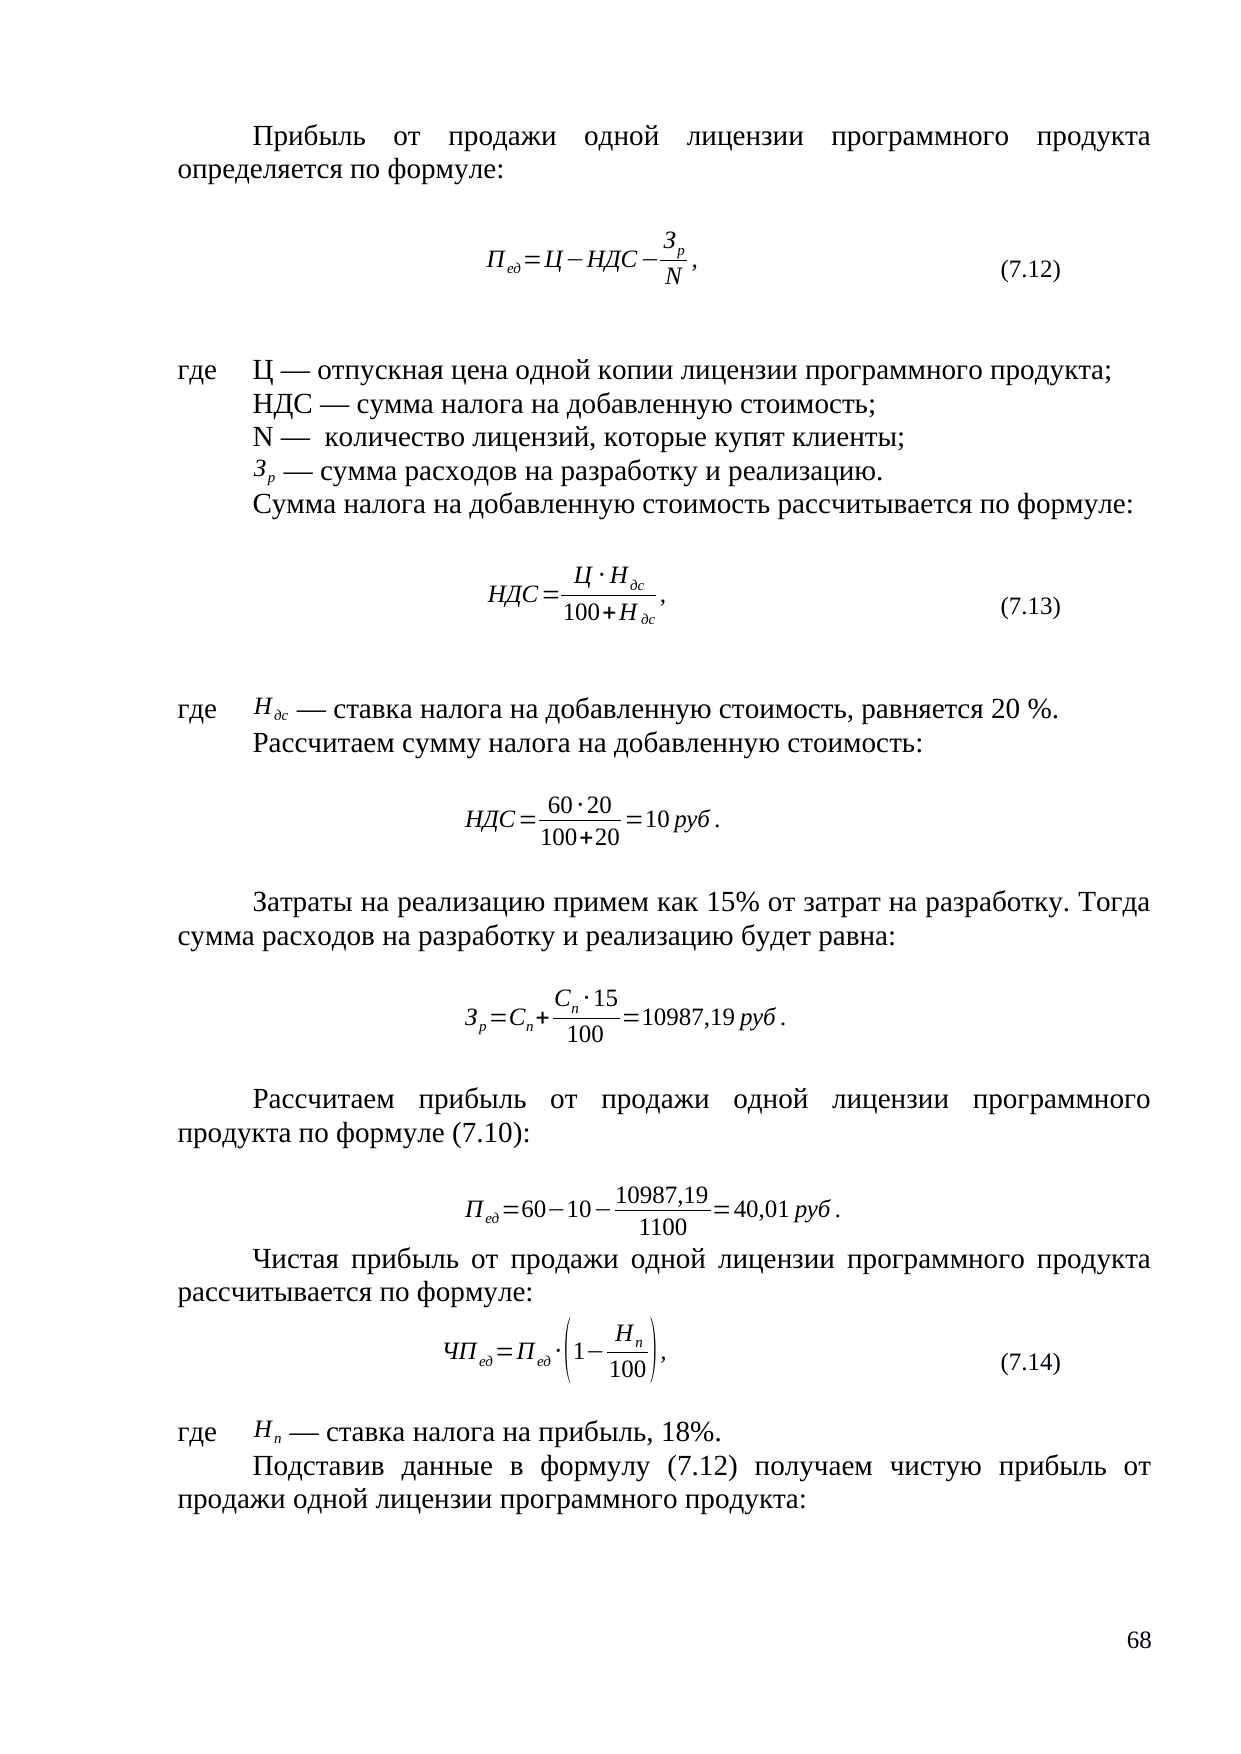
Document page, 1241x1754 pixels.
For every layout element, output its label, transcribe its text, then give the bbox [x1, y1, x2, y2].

text Рассчитаем сумму налога на добавленную стоимость: [177, 725, 1152, 758]
text N — количество лицензий, которые купят клиенты; [177, 419, 1152, 453]
table_header (7.14) [774, 1308, 1069, 1414]
text НДС — сумма налога на добавленную стоимость; [177, 386, 1152, 419]
text Подставив данные в формулу (7.12) получаем чистую прибыль от продажи одной лицензии программного продукта: [177, 1448, 1152, 1515]
table_header (7.13) [818, 554, 1069, 658]
text где Ц — отпускная цена одной копии лицензии программного продукта; [177, 352, 1152, 386]
table_header [188, 554, 818, 658]
text Чистая прибыль от продажи одной лицензии программного продукта рассчитывается по формуле: [177, 1241, 1152, 1308]
text где — ставка налога на прибыль, 18%. [177, 1414, 1152, 1448]
text Прибыль от продажи одной лицензии программного продукта определяется по формуле: [177, 118, 1152, 185]
text где — ставка налога на добавленную стоимость, равняется 20 %. [177, 691, 1152, 725]
table_header [188, 1308, 774, 1414]
text — сумма расходов на разработку и реализацию. [177, 453, 1152, 487]
text Сумма налога на добавленную стоимость рассчитывается по формуле: [177, 487, 1152, 520]
table_header (7.12) [848, 219, 1069, 319]
text Затраты на реализацию примем как 15% от затрат на разработку. Тогда сумма расходов на разработку и реализацию будет равна: [177, 884, 1152, 951]
table_header [188, 219, 848, 319]
text Рассчитаем прибыль от продажи одной лицензии программного продукта по формуле (7.10): [177, 1081, 1152, 1148]
